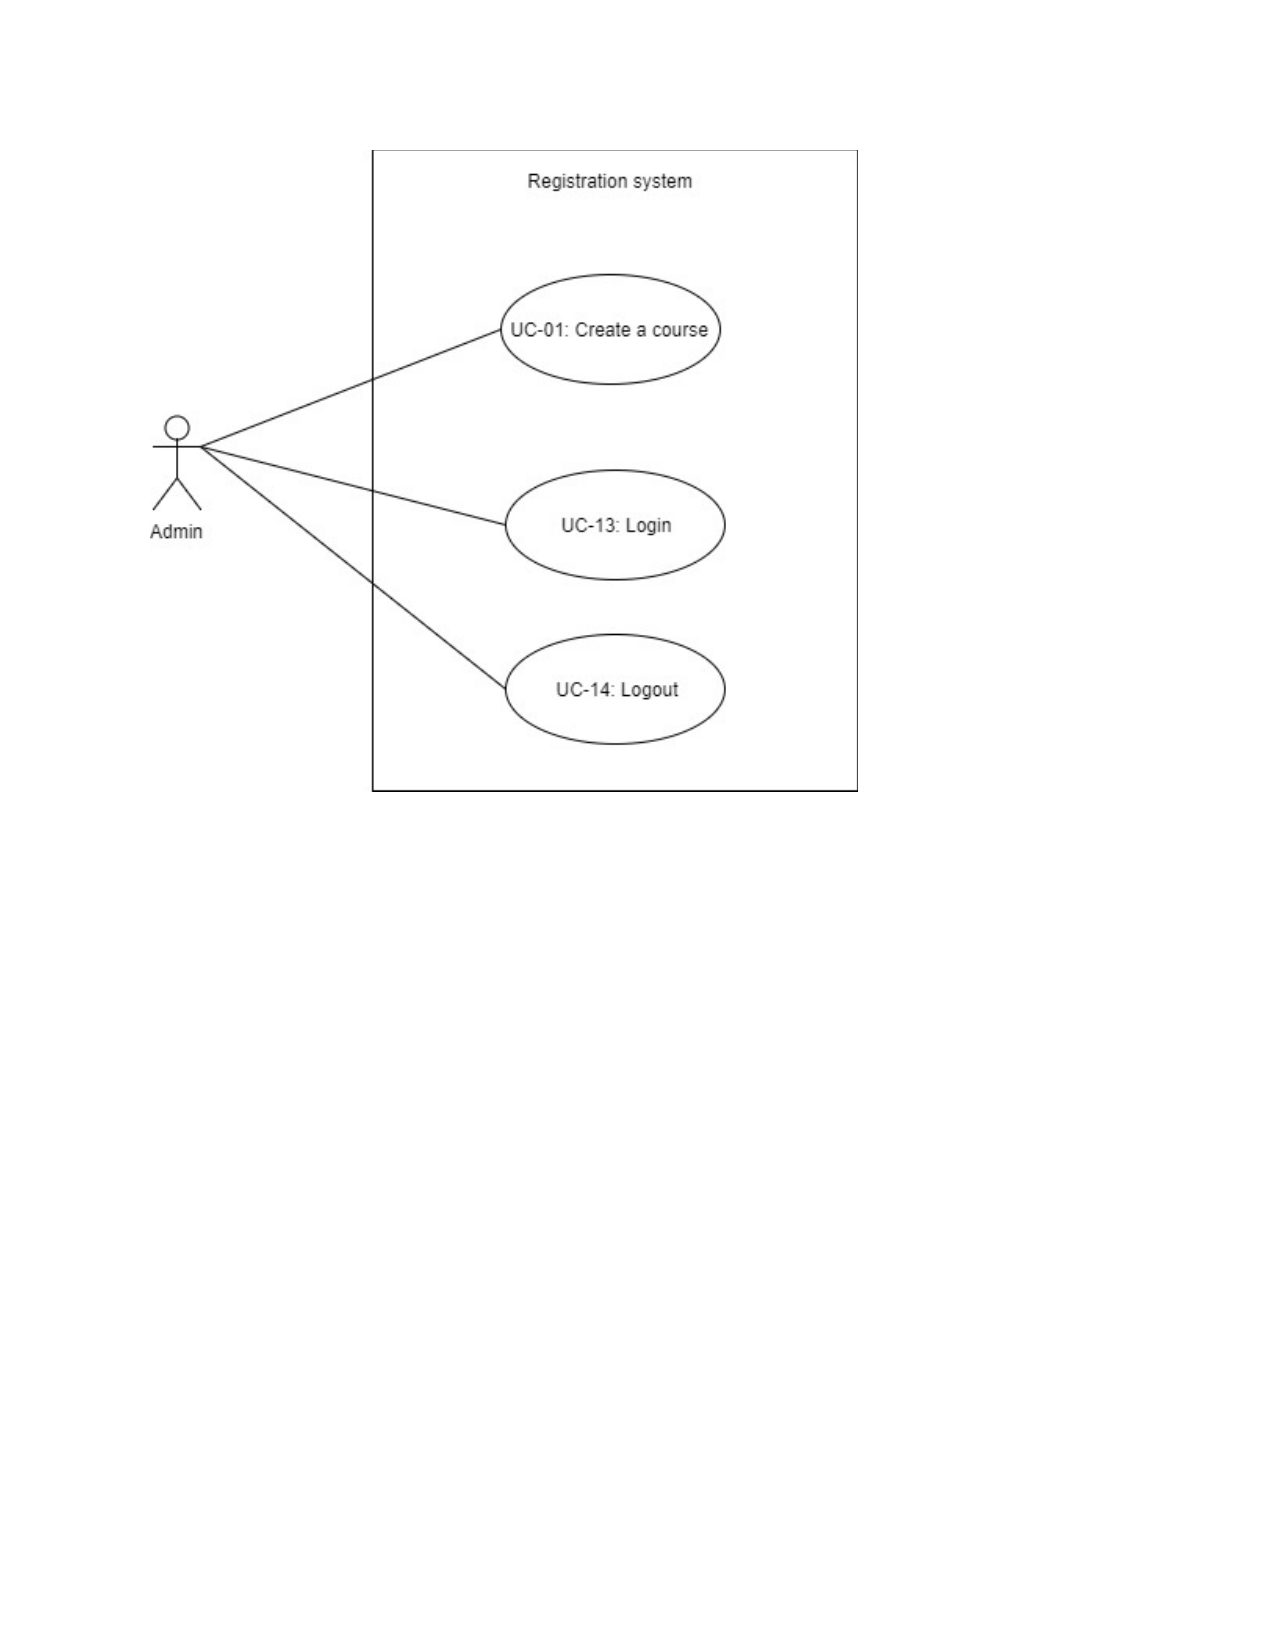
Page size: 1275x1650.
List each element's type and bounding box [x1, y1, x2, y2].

picture [150, 150, 858, 792]
